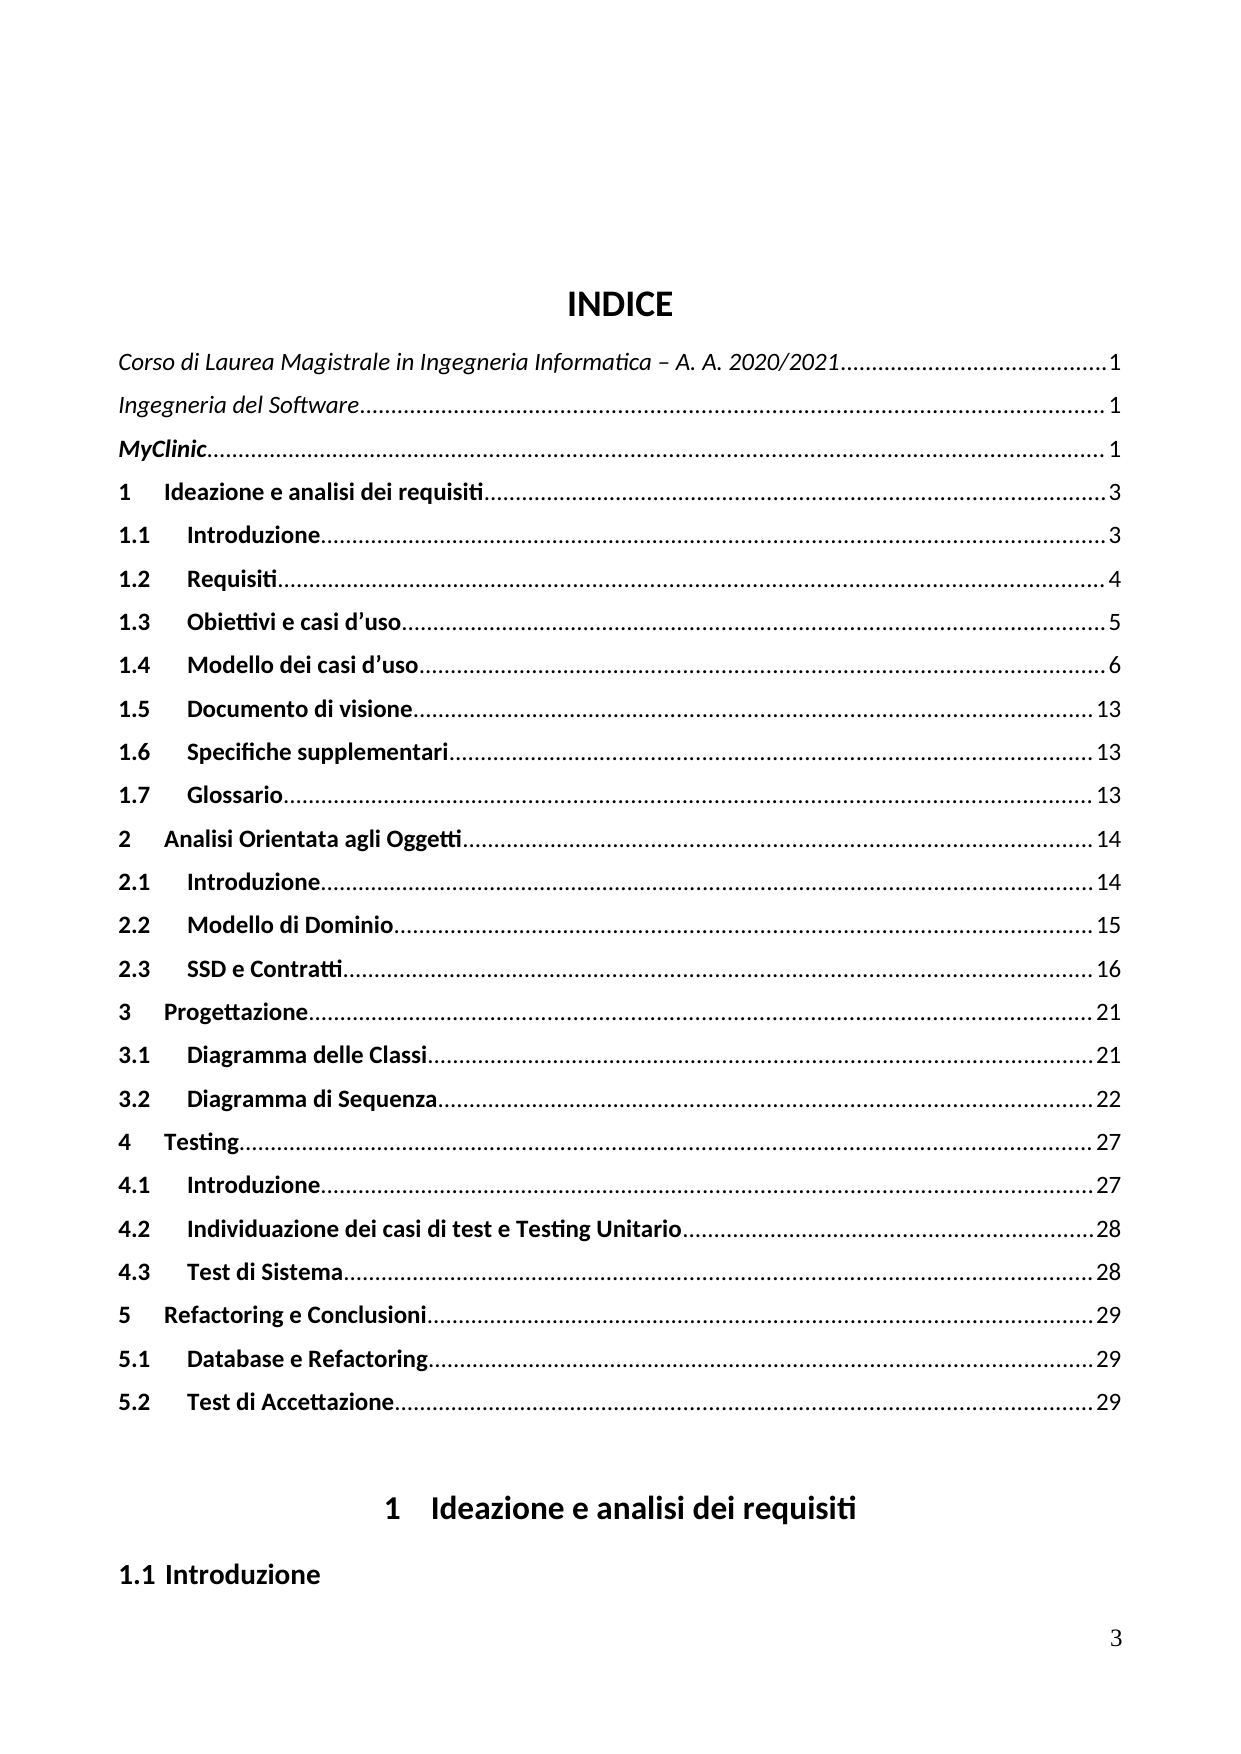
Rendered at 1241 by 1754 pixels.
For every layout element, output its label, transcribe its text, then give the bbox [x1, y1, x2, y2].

text INDICE [118, 280, 1122, 326]
list Ideazione e analisi dei requisiti [118, 1487, 1122, 1528]
list Introduzione [118, 1556, 1122, 1592]
